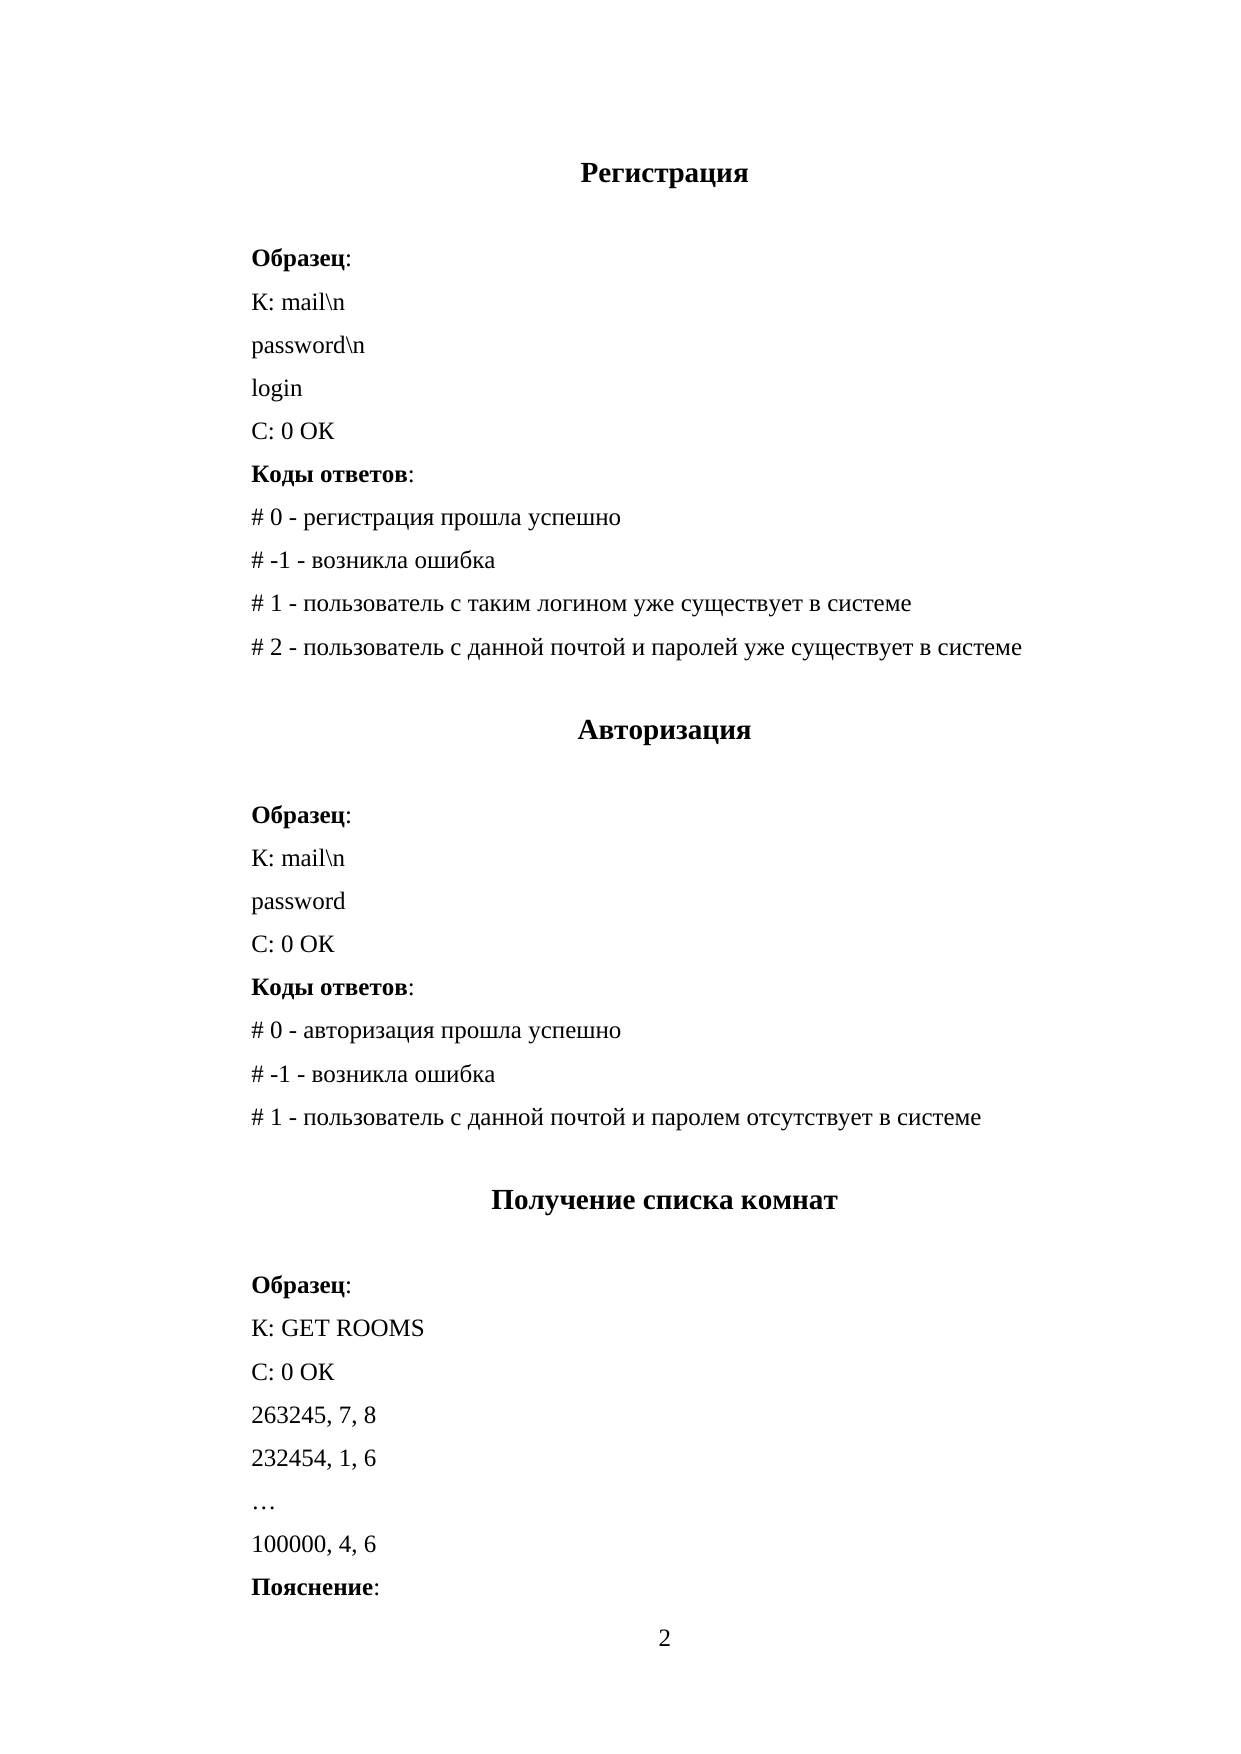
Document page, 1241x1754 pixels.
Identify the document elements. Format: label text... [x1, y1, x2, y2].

text 263245, 7, 8 [177, 1400, 1152, 1428]
text Образец: [177, 1270, 1152, 1299]
text … [177, 1486, 1152, 1515]
text С: 0 ОК [177, 416, 1152, 445]
text Образец: [177, 800, 1152, 829]
text password [177, 886, 1152, 915]
text К: mail\n [177, 287, 1152, 315]
text 100000, 4, 6 [177, 1529, 1152, 1558]
text К: mail\n [177, 843, 1152, 872]
subtitle Регистрация [177, 156, 1152, 189]
text # 0 - авторизация прошла успешно [177, 1016, 1152, 1044]
text Образец: [177, 243, 1152, 272]
text 232454, 1, 6 [177, 1443, 1152, 1472]
text Коды ответов: [177, 972, 1152, 1001]
text # 1 - пользователь с таким логином уже существует в системе [177, 588, 1152, 617]
text login [177, 373, 1152, 402]
text С: 0 ОК [177, 929, 1152, 958]
text Пояснение: [177, 1572, 1152, 1601]
text # -1 - возникла ошибка [177, 1059, 1152, 1087]
text password\n [177, 330, 1152, 358]
text Коды ответов: [177, 459, 1152, 488]
subtitle Авторизация [177, 712, 1152, 746]
text К: GET ROOMS [177, 1313, 1152, 1342]
text # 2 - пользователь с данной почтой и паролей уже существует в системе [177, 632, 1152, 660]
subtitle Получение списка комнат [177, 1182, 1152, 1216]
text С: 0 ОК [177, 1357, 1152, 1385]
text # -1 - возникла ошибка [177, 545, 1152, 574]
text # 1 - пользователь с данной почтой и паролем отсутствует в системе [177, 1102, 1152, 1131]
text # 0 - регистрация прошла успешно [177, 502, 1152, 531]
